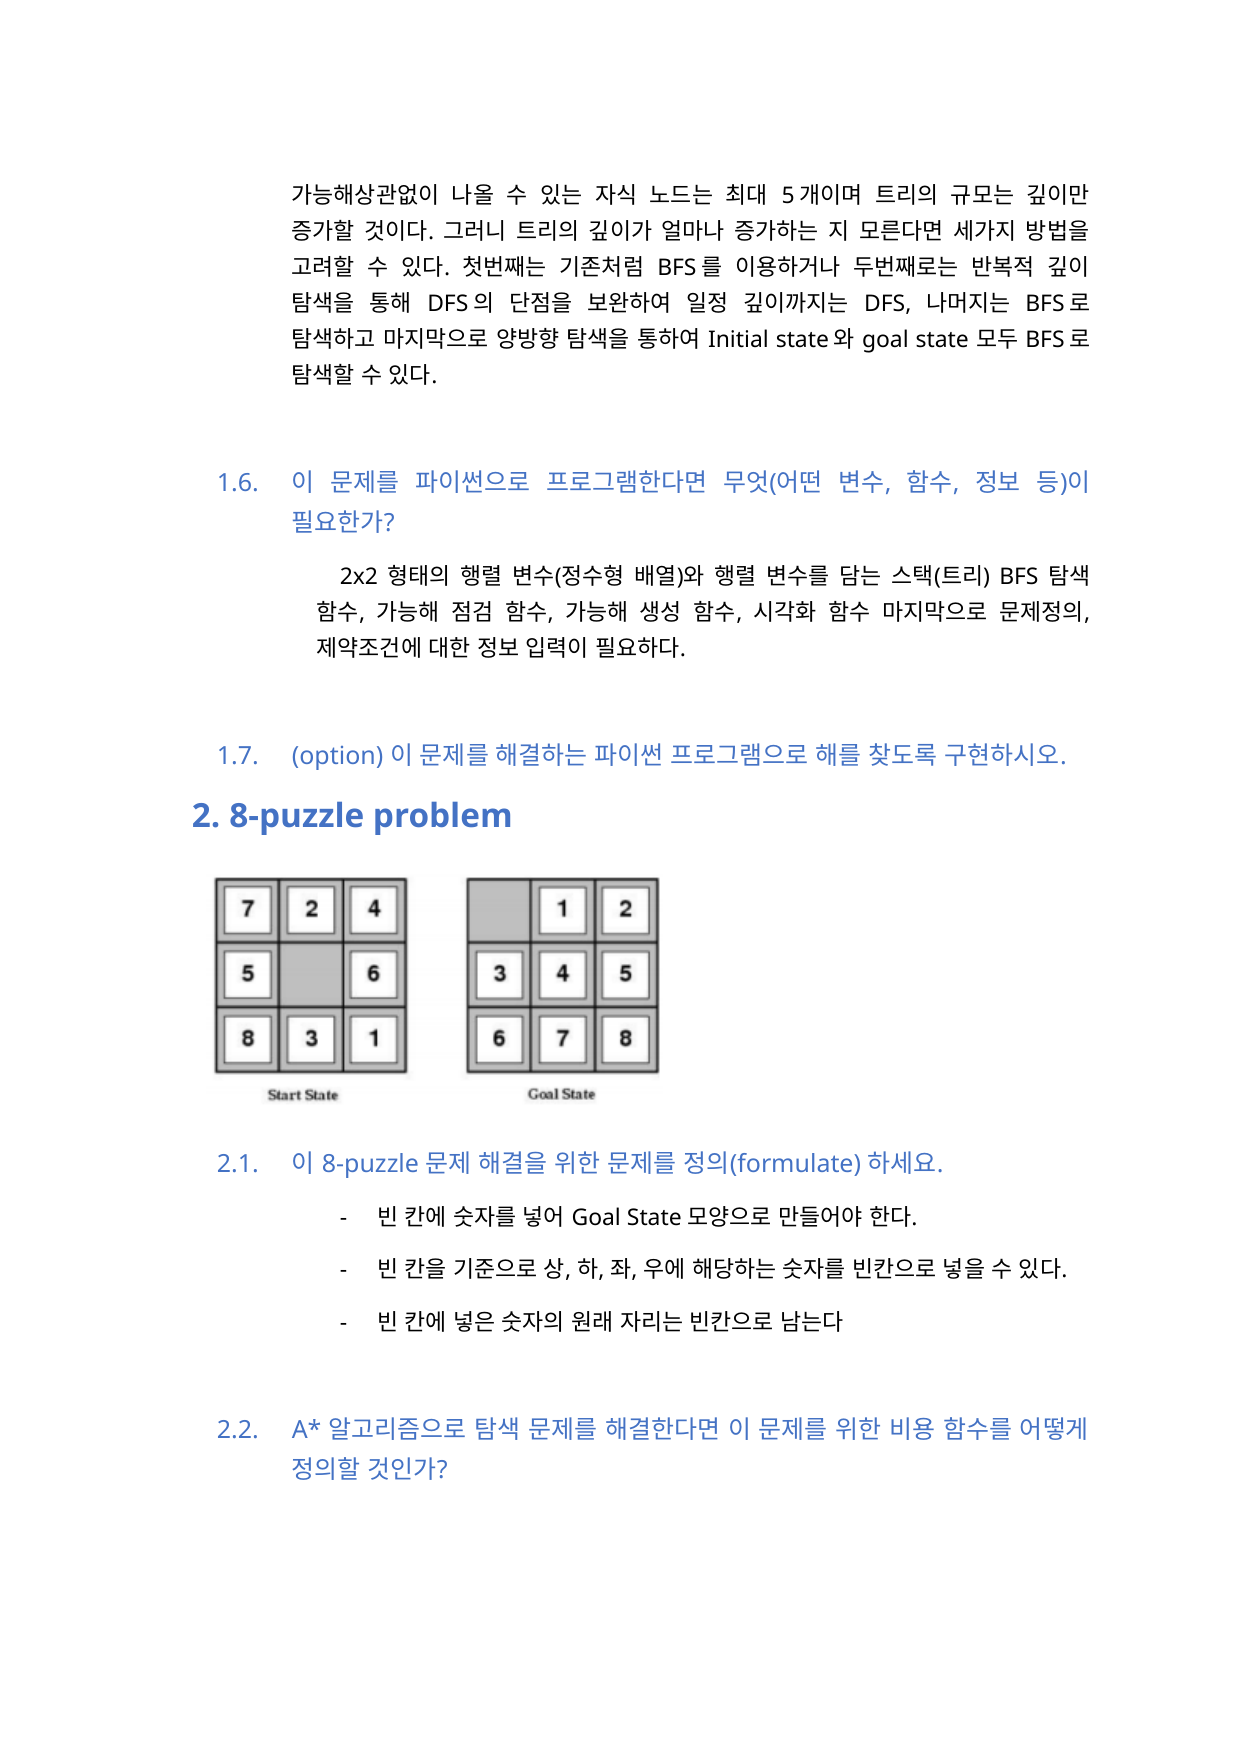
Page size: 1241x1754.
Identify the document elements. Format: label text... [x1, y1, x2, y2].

list 2x2 형태의 행렬 변수(정수형 배열)와 행렬 변수를 담는 스택(트리) BFS 탐색 함수, 가능해 점검 함수, 가능해 생성 함수, 시각화 함수 마지막으로 문제정의, 제약조건에 대한 정보 입력이 필요하다. [317, 558, 1090, 663]
list 이 문제를 파이썬으로 프로그램한다면 무엇(어떤 변수, 함수, 정보 등)이 필요한가? [217, 463, 1090, 538]
list 빈 칸에 넣은 숫자의 원래 자리는 빈칸으로 남는다 [339, 1304, 1090, 1337]
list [292, 177, 1090, 390]
list 8-puzzle problem [192, 791, 1090, 837]
list 빈 칸에 숫자를 넣어 Goal State 모양으로 만들어야 한다. [339, 1199, 1090, 1232]
list A* 알고리즘으로 탐색 문제를 해결한다면 이 문제를 위한 비용 함수를 어떻게 정의할 것인가? [217, 1410, 1090, 1485]
list 이 8-puzzle 문제 해결을 위한 문제를 정의(formulate) 하세요. [217, 1143, 1090, 1179]
list (option) 이 문제를 해결하는 파이썬 프로그램으로 해를 찾도록 구현하시오. [217, 736, 1090, 772]
picture [191, 857, 680, 1125]
list 빈 칸을 기준으로 상, 하, 좌, 우에 해당하는 숫자를 빈칸으로 넣을 수 있다. [339, 1251, 1090, 1285]
